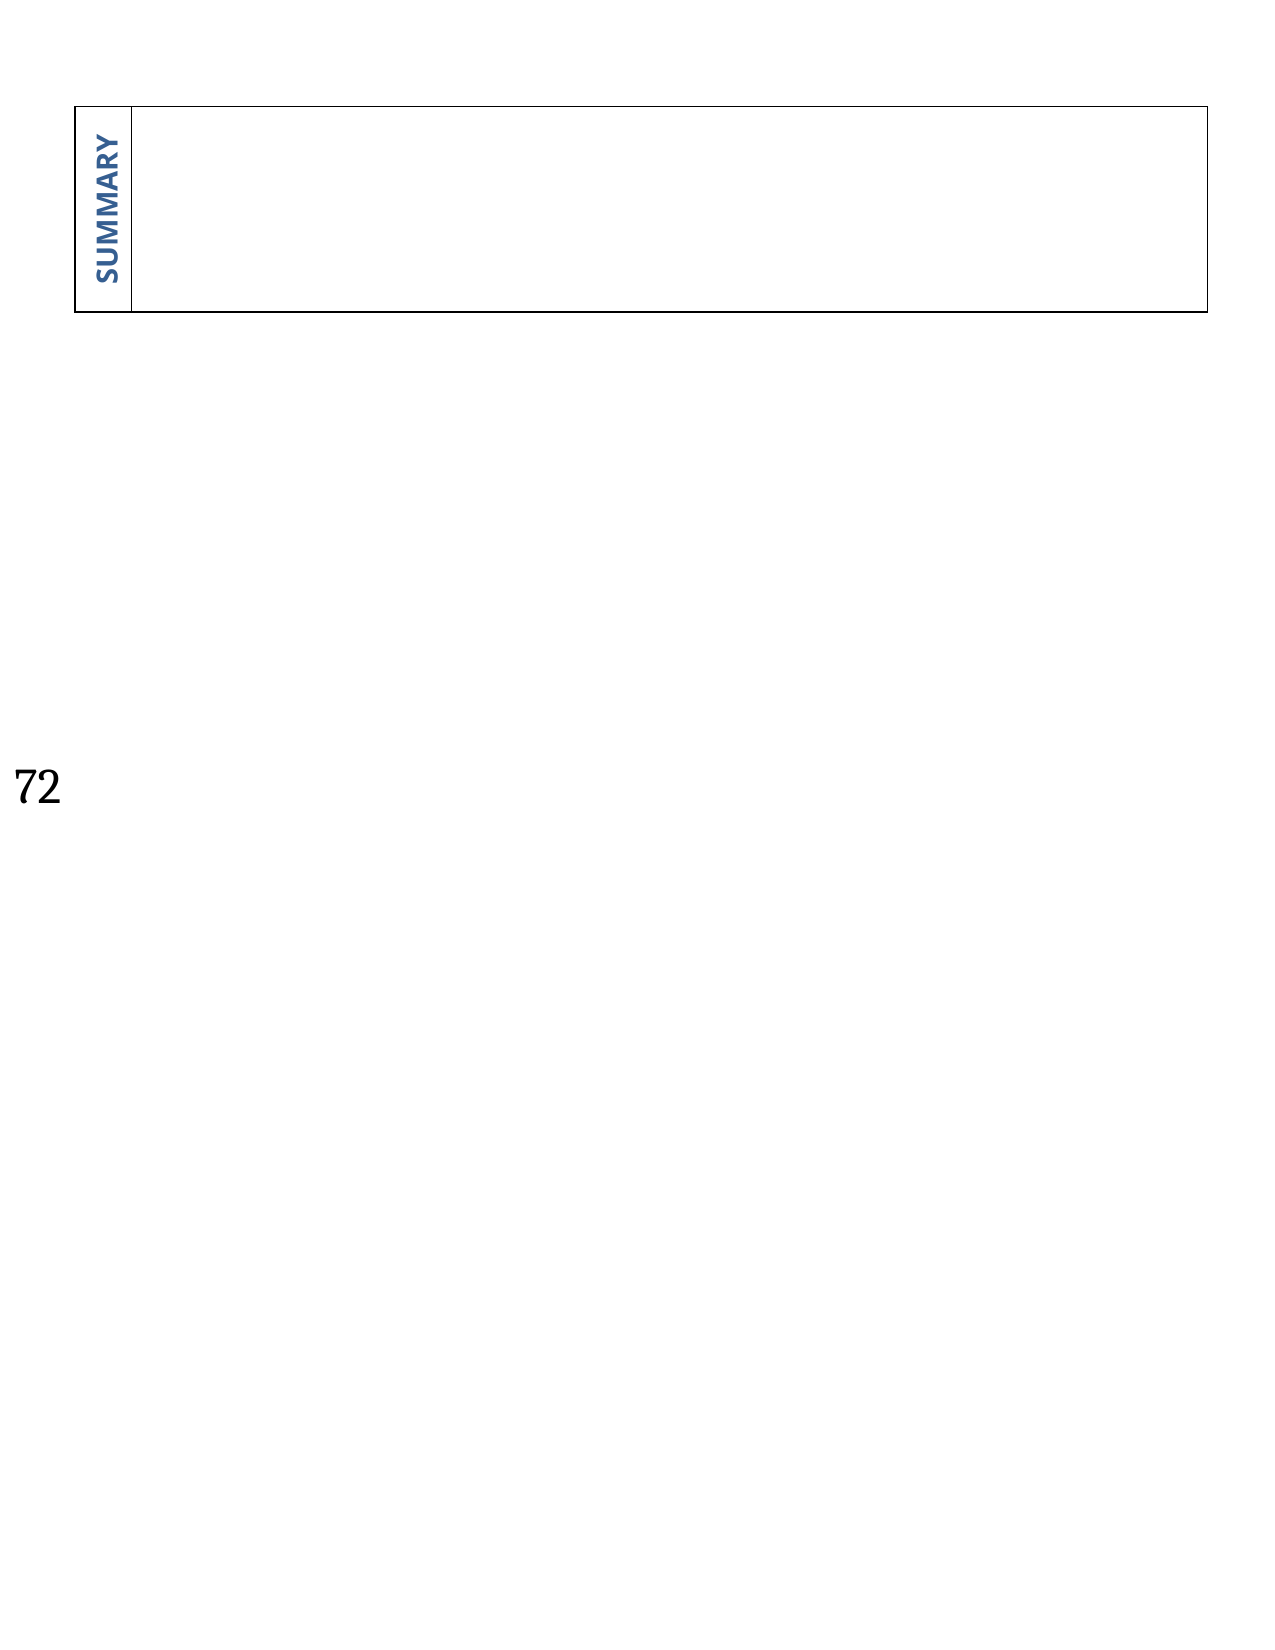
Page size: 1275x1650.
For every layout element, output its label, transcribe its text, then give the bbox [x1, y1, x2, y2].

table_cell SUMMARY [76, 107, 131, 311]
table_cell [132, 107, 1207, 311]
